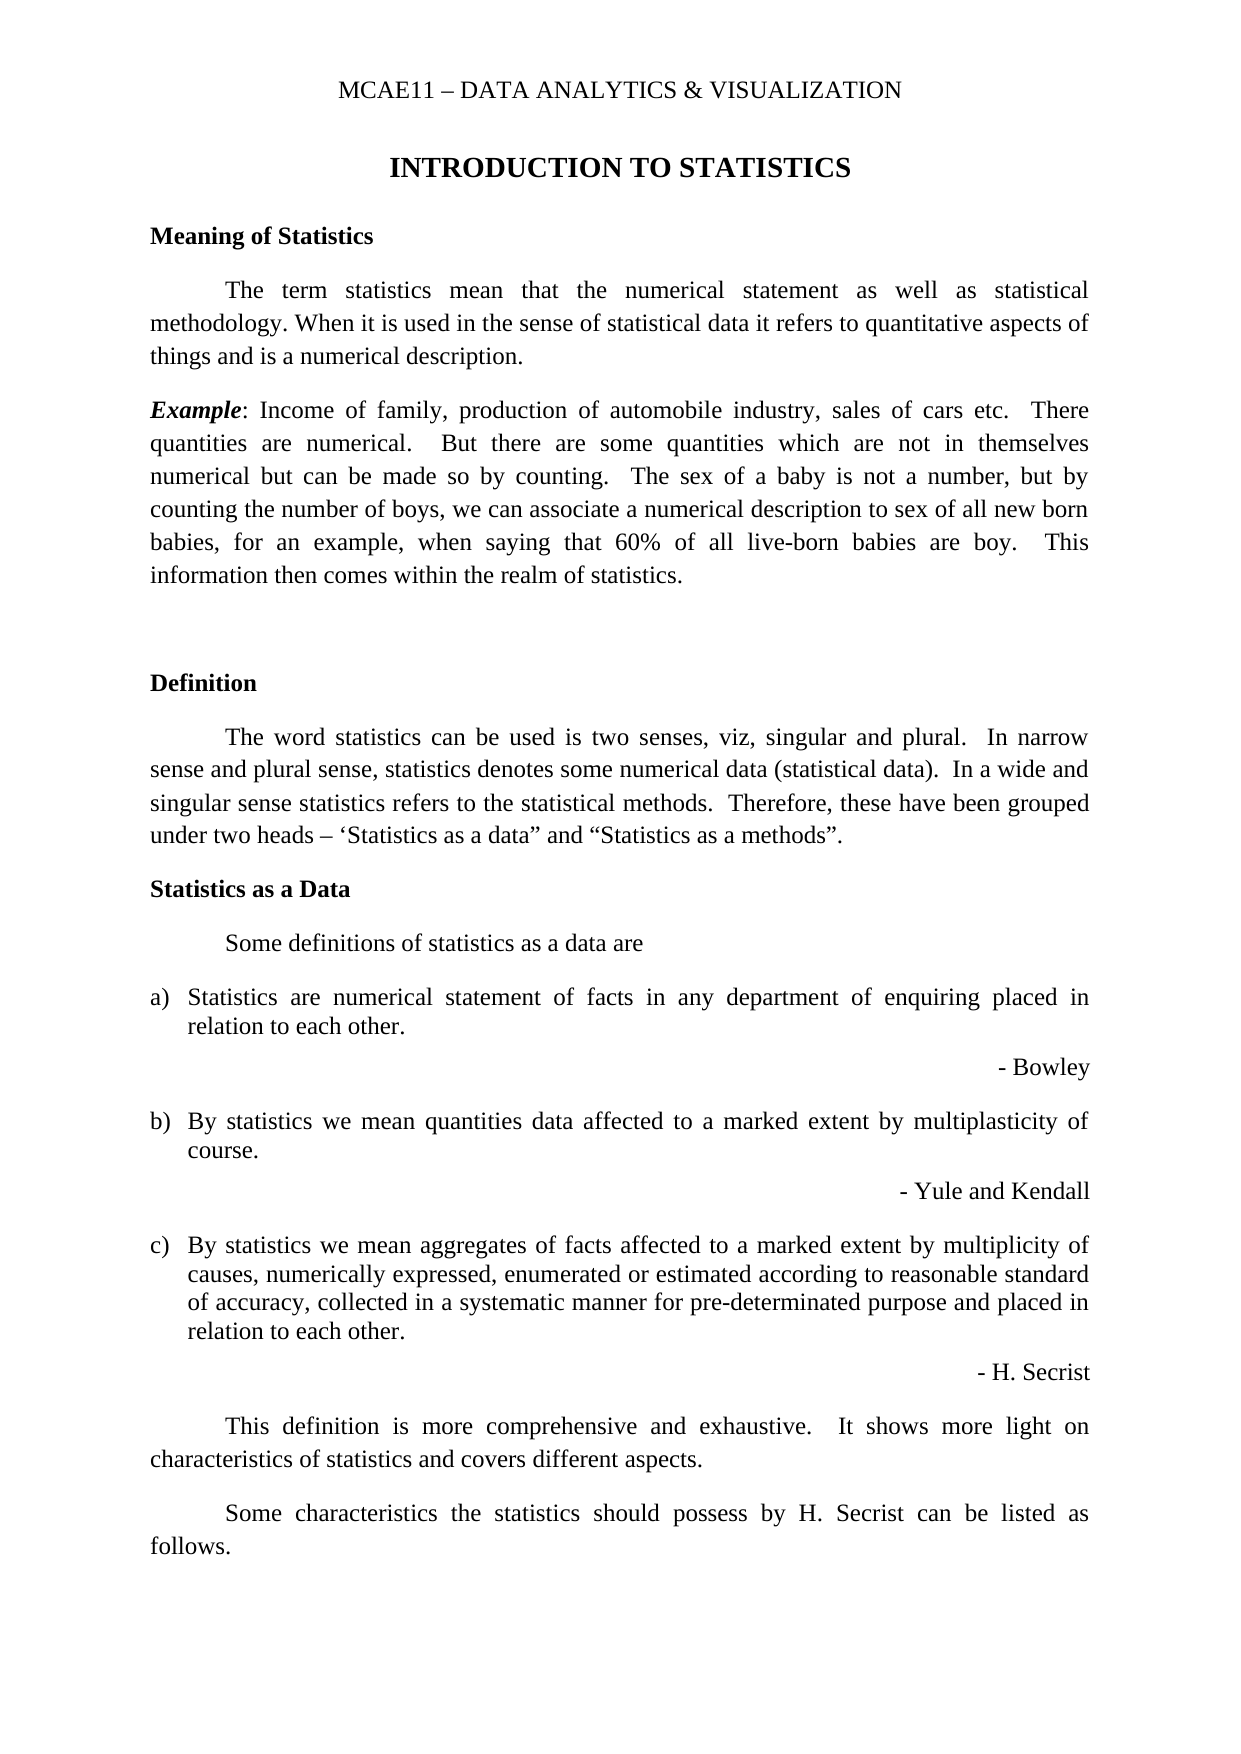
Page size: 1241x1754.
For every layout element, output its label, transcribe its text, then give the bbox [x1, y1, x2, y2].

text Some definitions of statistics as a data are [150, 928, 1090, 957]
text Meaning of Statistics [150, 221, 1090, 250]
text Statistics as a Data [150, 874, 1090, 903]
list Statistics are numerical statement of facts in any department of enquiring placed in relation to each other. [150, 982, 1090, 1040]
text Definition [150, 668, 1090, 696]
text - H. Secrist [150, 1357, 1090, 1386]
text Example: Income of family, production of automobile industry, sales of cars etc. There quantities are numerical. But there are some quantities which are not in themselves numerical but can be made so by counting. The sex of a baby is not a number, but by counting the number of boys, we can associate a numerical description to sex of all new born babies, for an example, when saying that 60% of all live-born babies are boy. This information then comes within the realm of statistics. [150, 395, 1090, 589]
list By statistics we mean quantities data affected to a marked extent by multiplasticity of course. [150, 1106, 1090, 1163]
text The term statistics mean that the numerical statement as well as statistical methodology. When it is used in the sense of statistical data it refers to quantitative aspects of things and is a numerical description. [150, 275, 1090, 370]
text - Bowley [150, 1052, 1090, 1081]
text INTRODUCTION TO STATISTICS [150, 150, 1090, 183]
list By statistics we mean aggregates of facts affected to a marked extent by multiplicity of causes, numerically expressed, enumerated or estimated according to reasonable standard of accuracy, collected in a systematic manner for pre-determinated purpose and placed in relation to each other. [150, 1230, 1090, 1345]
text - Yule and Kendall [150, 1176, 1090, 1205]
text Some characteristics the statistics should possess by H. Secrist can be listed as follows. [150, 1498, 1090, 1560]
text This definition is more comprehensive and exhaustive. It shows more light on characteristics of statistics and covers different aspects. [150, 1411, 1090, 1473]
text The word statistics can be used is two senses, viz, singular and plural. In narrow sense and plural sense, statistics denotes some numerical data (statistical data). In a wide and singular sense statistics refers to the statistical methods. Therefore, these have been grouped under two heads – ‘Statistics as a data” and “Statistics as a methods”. [150, 722, 1090, 849]
